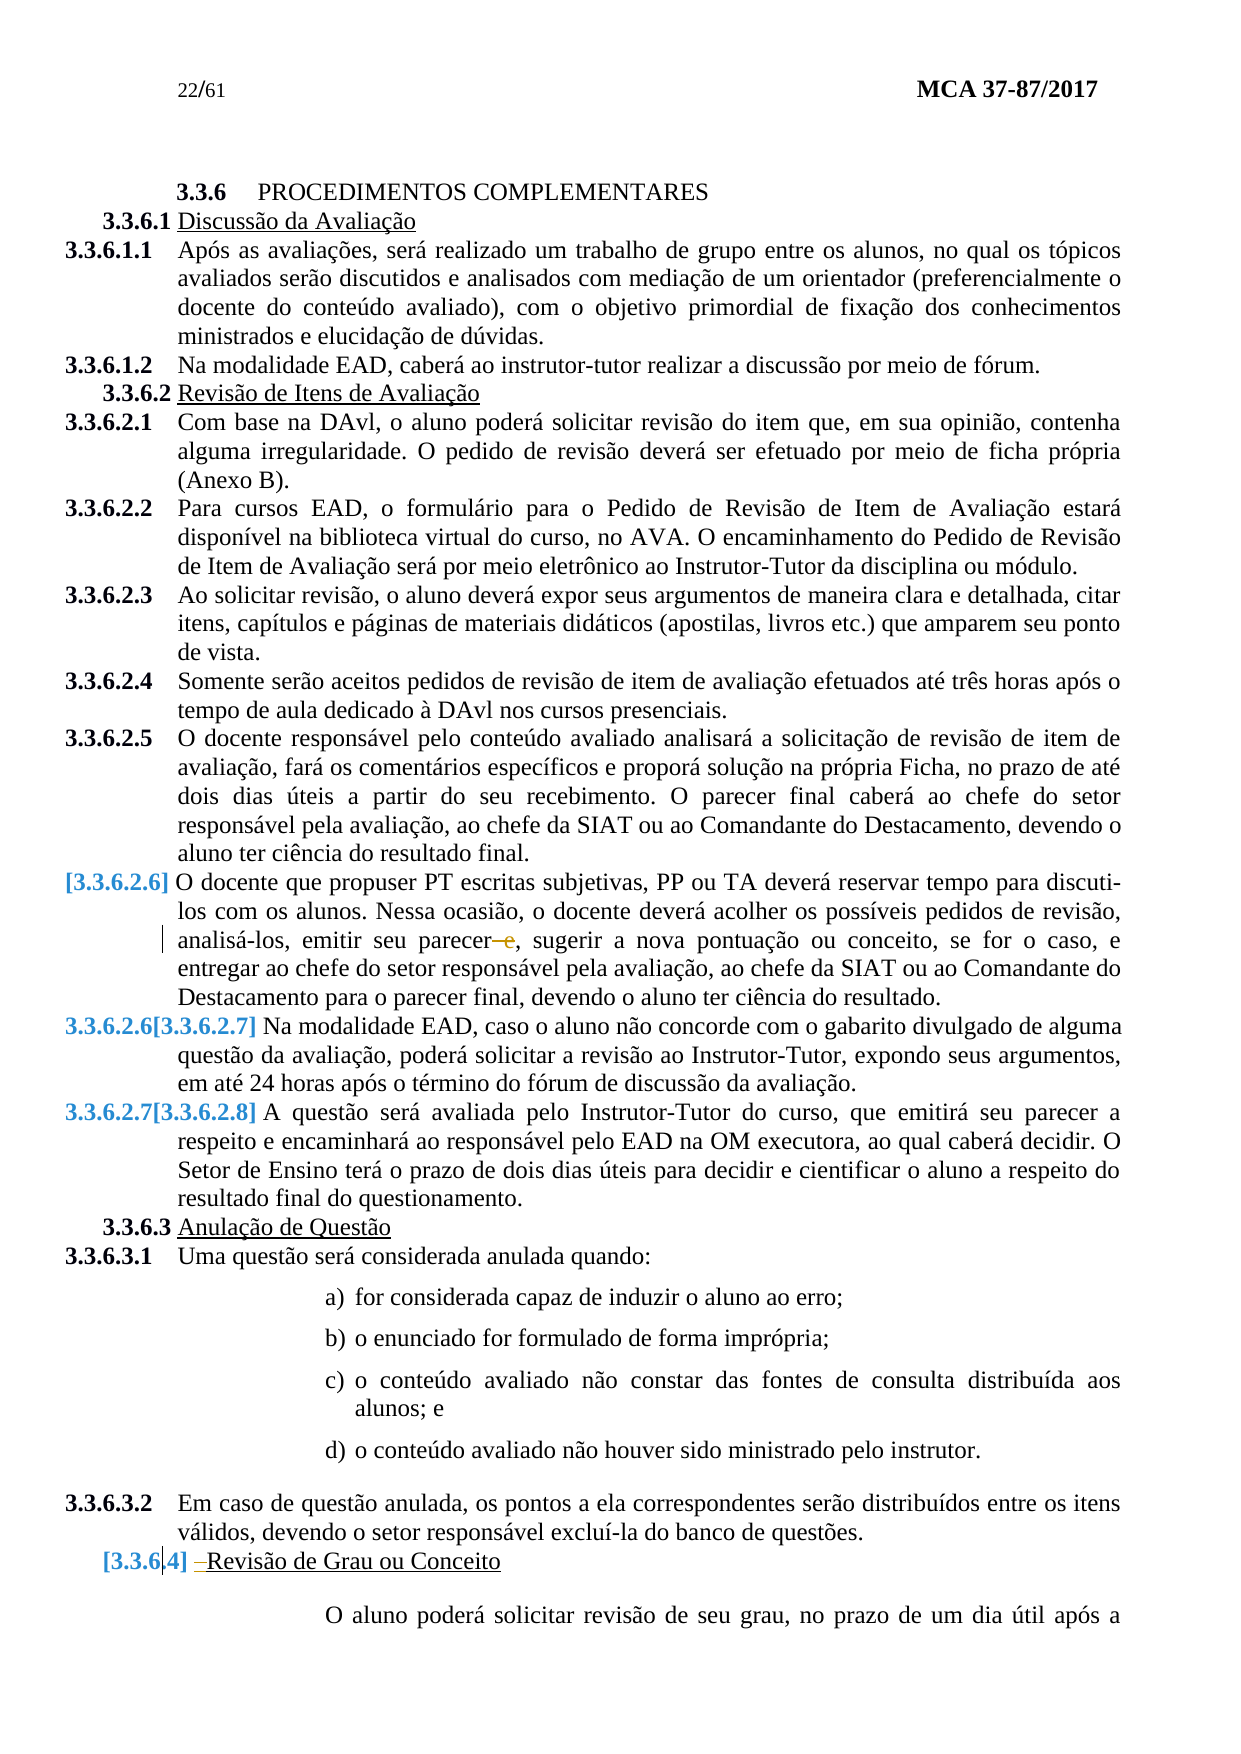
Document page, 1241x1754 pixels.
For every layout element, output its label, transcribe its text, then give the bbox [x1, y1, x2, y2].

list Na modalidade EAD, caso o aluno não concorde com o gabarito divulgado de alguma questão da avaliação, poderá solicitar a revisão ao Instrutor-Tutor, expondo seus argumentos, em até 24 horas após o término do fórum de discussão da avaliação. [65, 1011, 1122, 1097]
list Revisão de Grau ou Conceito [163, 1546, 1122, 1575]
list Revisão de Grau ou Conceito [102, 1546, 162, 1575]
list Para cursos EAD, o formulário para o Pedido de Revisão de Item de Avaliação estará disponível na biblioteca virtual do curso, no AVA. O encaminhamento do Pedido de Revisão de Item de Avaliação será por meio eletrônico ao Instrutor-Tutor da disciplina ou módulo. [65, 493, 1122, 580]
list Após as avaliações, será realizado um trabalho de grupo entre os alunos, no qual os tópicos avaliados serão discutidos e analisados com mediação de um orientador (preferencialmente o docente do conteúdo avaliado), com o objetivo primordial de fixação dos conhecimentos ministrados e elucidação de dúvidas. [65, 235, 1122, 350]
text b) o enunciado for formulado de forma imprópria; [325, 1323, 1122, 1352]
list A questão será avaliada pelo Instrutor-Tutor do curso, que emitirá seu parecer a respeito e encaminhará ao responsável pelo EAD na OM executora, ao qual caberá decidir. O Setor de Ensino terá o prazo de dois dias úteis para decidir e cientificar o aluno a respeito do resultado final do questionamento. [65, 1097, 1122, 1212]
list Somente serão aceitos pedidos de revisão de item de avaliação efetuados até três horas após o tempo de aula dedicado à DAvl nos cursos presenciais. [65, 666, 1122, 723]
text c) o conteúdo avaliado não constar das fontes de consulta distribuída aos alunos; e [325, 1365, 1122, 1422]
list Na modalidade EAD, caberá ao instrutor-tutor realizar a discussão por meio de fórum. [65, 350, 1122, 378]
list Uma questão será considerada anulada quando: [65, 1241, 1122, 1270]
list Revisão de Itens de Avaliação [102, 378, 1122, 407]
list Anulação de Questão [102, 1212, 1122, 1241]
list O docente responsável pelo conteúdo avaliado analisará a solicitação de revisão de item de avaliação, fará os comentários específicos e proporá solução na própria Ficha, no prazo de até dois dias úteis a partir do seu recebimento. O parecer final caberá ao chefe do setor responsável pela avaliação, ao chefe da SIAT ou ao Comandante do Destacamento, devendo o aluno ter ciência do resultado final. [65, 723, 1122, 867]
text a) for considerada capaz de induzir o aluno ao erro; [325, 1282, 1122, 1311]
list Ao solicitar revisão, o aluno deverá expor seus argumentos de maneira clara e detalhada, citar itens, capítulos e páginas de materiais didáticos (apostilas, livros etc.) que amparem seu ponto de vista. [65, 580, 1122, 666]
list PROCEDIMENTOS COMPLEMENTARES [176, 177, 1122, 206]
list Com base na DAvl, o aluno poderá solicitar revisão do item que, em sua opinião, contenha alguma irregularidade. O pedido de revisão deverá ser efetuado por meio de ficha própria (Anexo B). [65, 407, 1122, 493]
list O docente que propuser PT escritas subjetivas, PP ou TA deverá reservar tempo para discuti-los com os alunos. Nessa ocasião, o docente deverá acolher os possíveis pedidos de revisão, analisá-los, emitir seu parecer, sugerir a nova pontuação ou conceito, se for o caso, e entregar ao chefe do setor responsável pela avaliação, ao chefe da SIAT ou ao Comandante do Destacamento para o parecer final, devendo o aluno ter ciência do resultado. [65, 867, 1122, 1011]
list Em caso de questão anulada, os pontos a ela correspondentes serão distribuídos entre os itens válidos, devendo o setor responsável excluí-la do banco de questões. [65, 1488, 1122, 1546]
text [177, 1600, 1122, 1628]
list Discussão da Avaliação [102, 206, 1122, 235]
text d) o conteúdo avaliado não houver sido ministrado pelo instrutor. [325, 1435, 1122, 1463]
